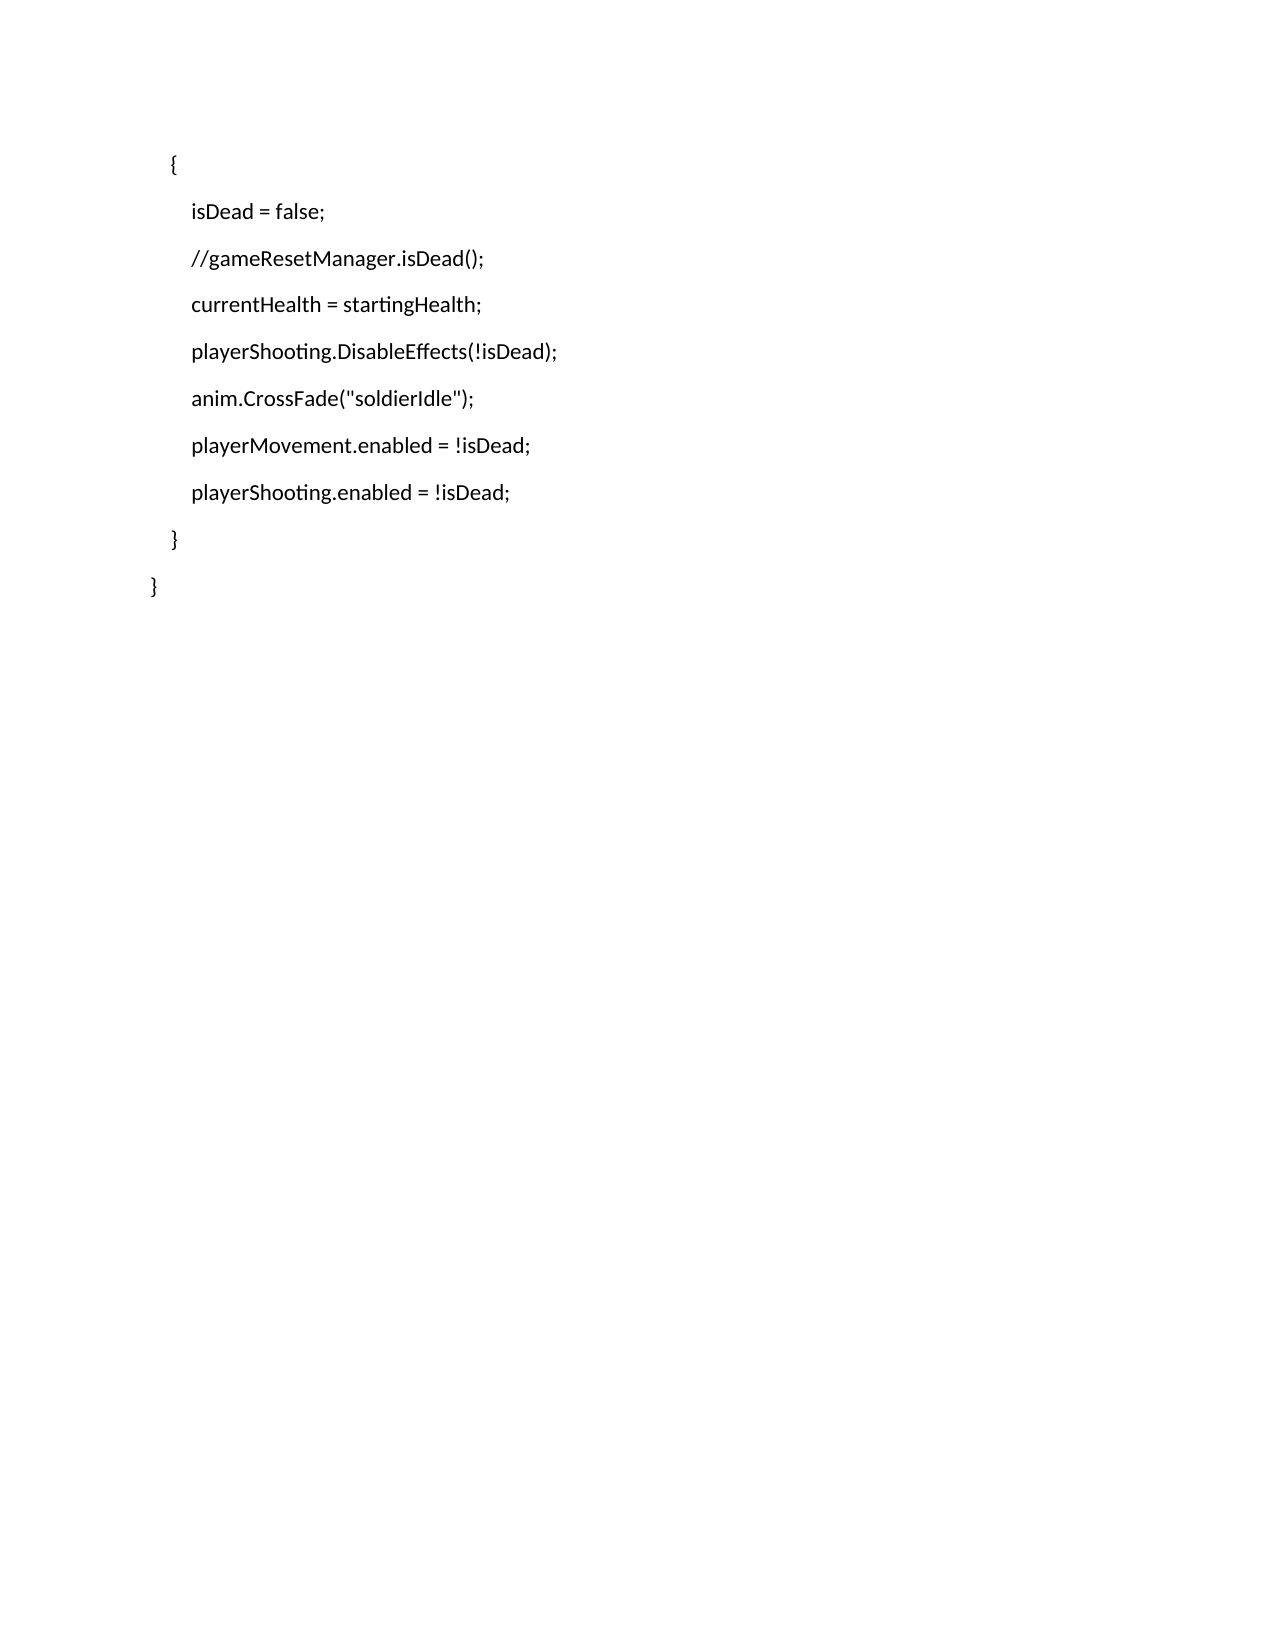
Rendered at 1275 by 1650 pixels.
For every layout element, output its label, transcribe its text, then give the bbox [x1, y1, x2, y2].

text isDead = false; [150, 197, 1125, 225]
text playerShooting.enabled = !isDead; [150, 478, 1125, 506]
text playerMovement.enabled = !isDead; [150, 431, 1125, 459]
text playerShooting.DisableEffects(!isDead); [150, 337, 1125, 366]
text anim.CrossFade("soldierIdle"); [150, 384, 1125, 412]
text currentHealth = startingHealth; [150, 291, 1125, 319]
text { [150, 150, 1125, 178]
text //gameResetManager.isDead(); [150, 244, 1125, 272]
text } [150, 525, 1125, 553]
text } [150, 572, 1125, 600]
